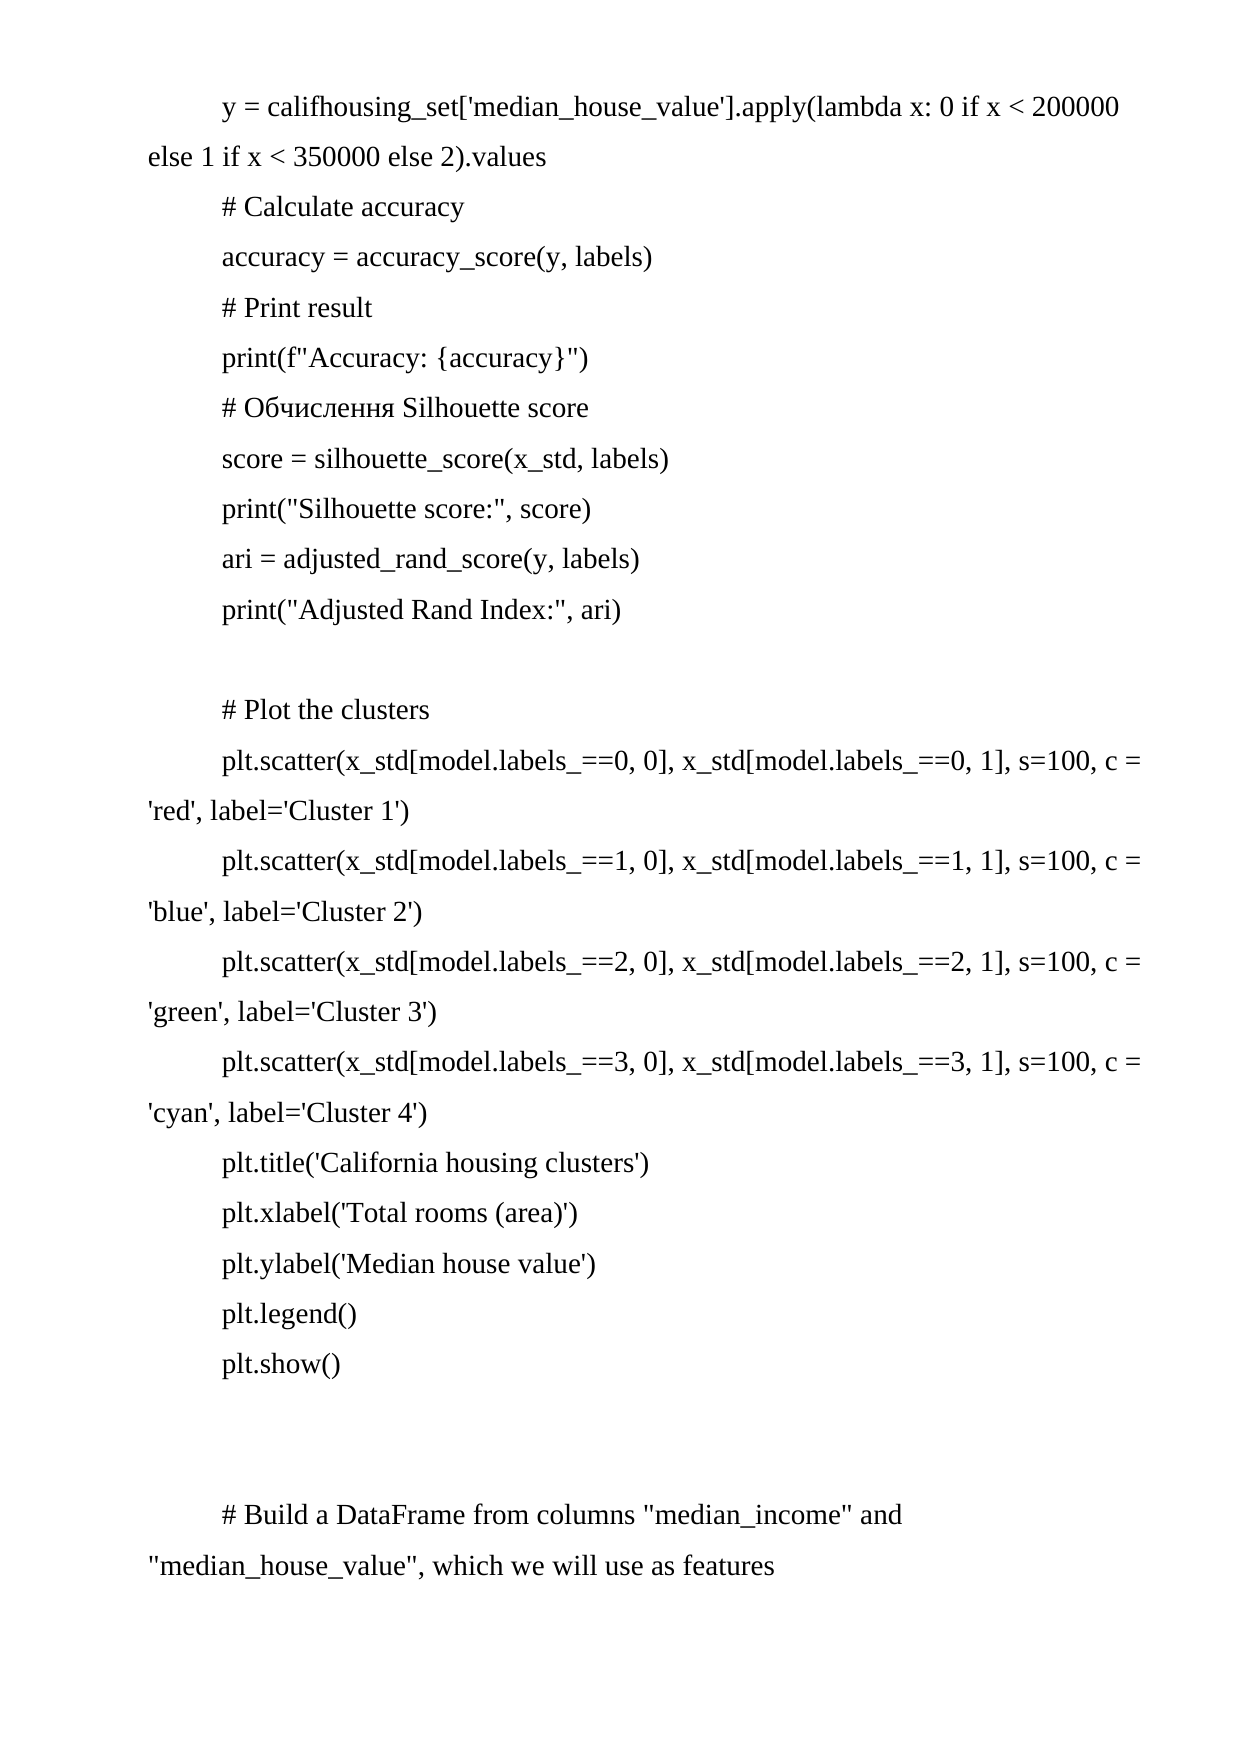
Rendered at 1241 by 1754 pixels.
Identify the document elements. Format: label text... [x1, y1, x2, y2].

text plt.scatter(x_std[model.labels_==3, 0], x_std[model.labels_==3, 1], s=100, c = 'cyan', label='Cluster 4') [148, 1044, 1152, 1128]
text plt.title('California housing clusters') [148, 1145, 1152, 1179]
text print("Adjusted Rand Index:", ari) [148, 592, 1152, 625]
text accuracy = accuracy_score(y, labels) [148, 239, 1152, 273]
text plt.scatter(x_std[model.labels_==2, 0], x_std[model.labels_==2, 1], s=100, c = 'green', label='Cluster 3') [148, 944, 1152, 1028]
text # Обчислення Silhouette score [148, 391, 1152, 424]
text # Plot the clusters [148, 692, 1152, 726]
text plt.scatter(x_std[model.labels_==1, 0], x_std[model.labels_==1, 1], s=100, c = 'blue', label='Cluster 2') [148, 843, 1152, 927]
text print(f"Accuracy: {accuracy}") [148, 340, 1152, 374]
text # Calculate accuracy [148, 189, 1152, 223]
text ari = adjusted_rand_score(y, labels) [148, 541, 1152, 575]
text plt.legend() [148, 1296, 1152, 1330]
text plt.show() [148, 1346, 1152, 1380]
text plt.scatter(x_std[model.labels_==0, 0], x_std[model.labels_==0, 1], s=100, c = 'red', label='Cluster 1') [148, 743, 1152, 827]
text # Print result [148, 290, 1152, 323]
text y = califhousing_set['median_house_value'].apply(lambda x: 0 if x < 200000 else 1 if x < 350000 else 2).values [148, 89, 1152, 172]
text score = silhouette_score(x_std, labels) [148, 441, 1152, 474]
text plt.ylabel('Median house value') [148, 1246, 1152, 1279]
text plt.xlabel('Total rooms (area)') [148, 1196, 1152, 1229]
text # Build a DataFrame from columns "median_income" and "median_house_value", which we will use as features [148, 1497, 1152, 1581]
text print("Silhouette score:", score) [148, 491, 1152, 525]
